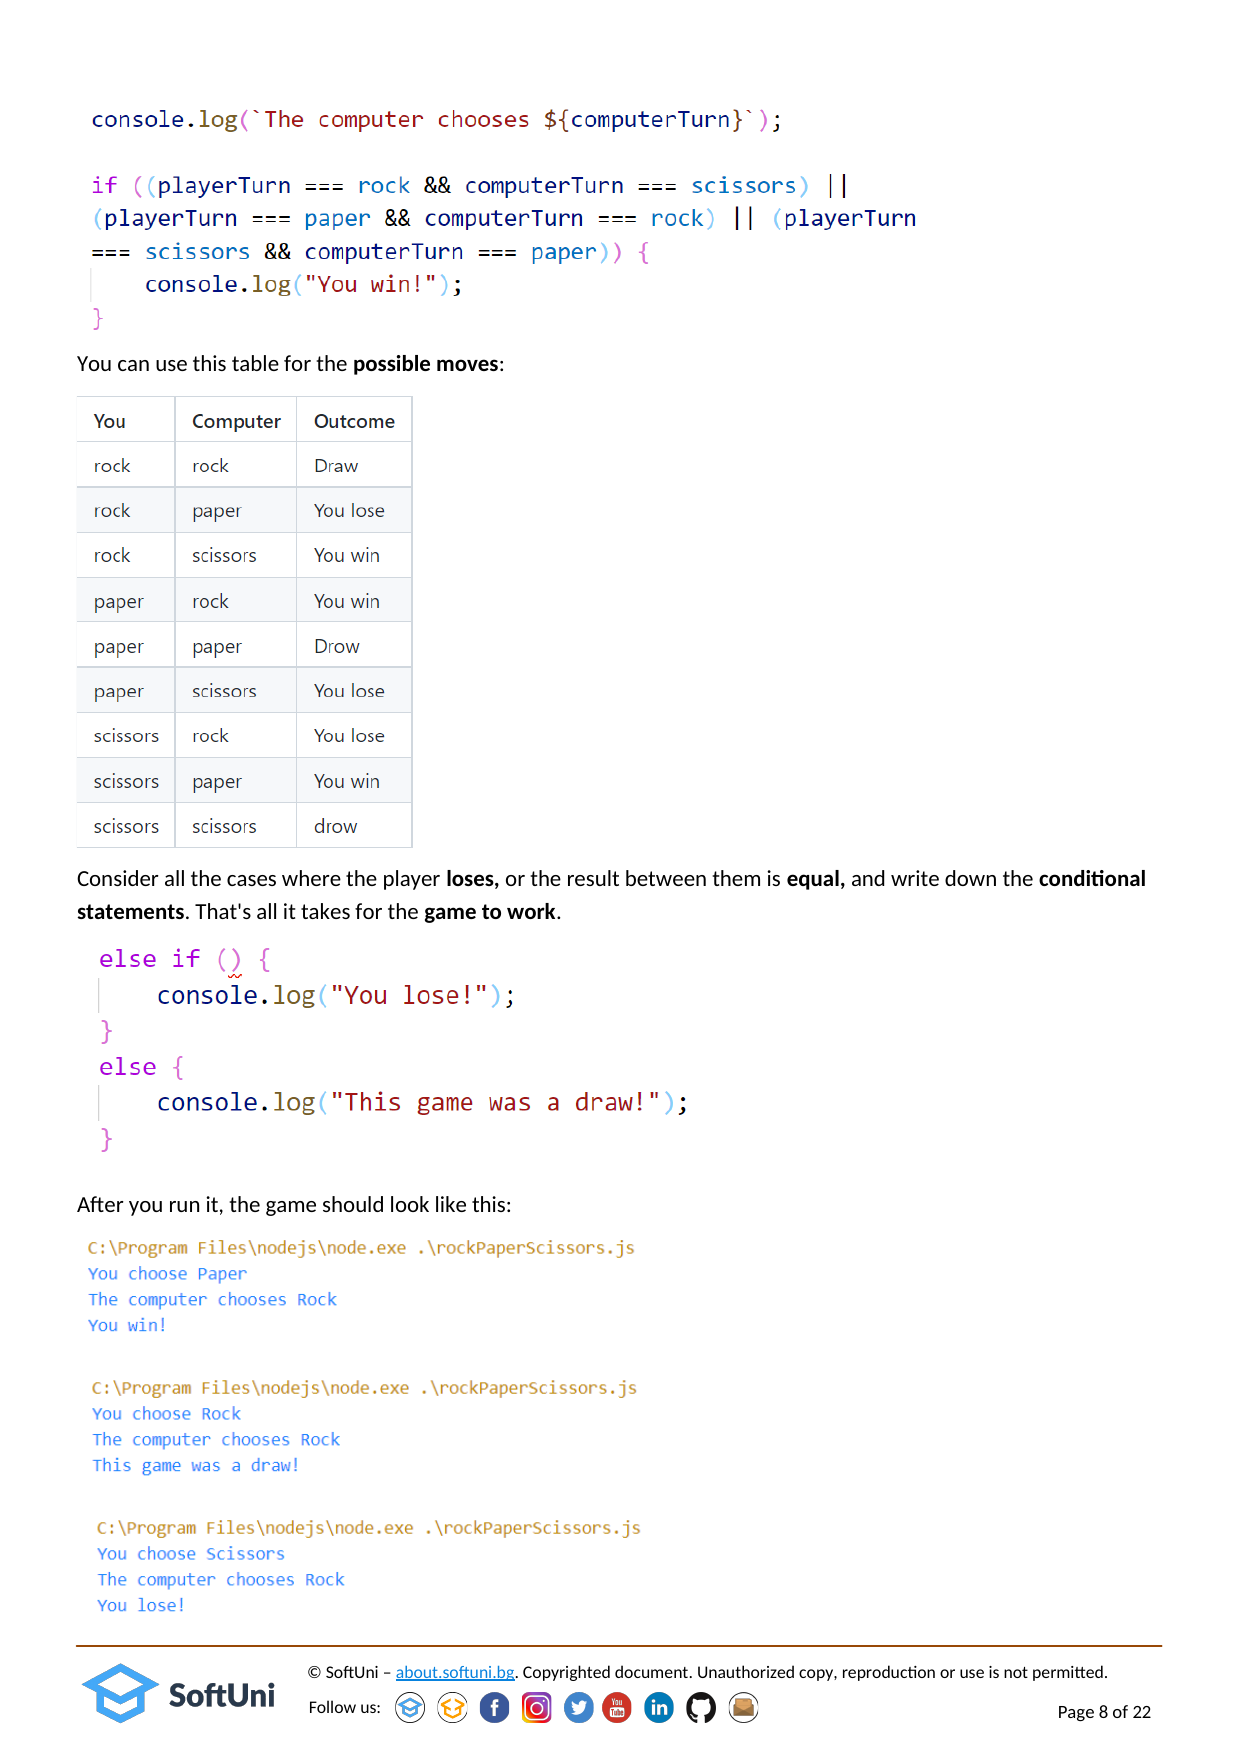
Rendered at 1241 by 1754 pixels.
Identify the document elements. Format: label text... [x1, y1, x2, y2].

picture [76, 394, 414, 848]
picture [564, 1692, 594, 1723]
picture [395, 1692, 425, 1723]
picture [644, 1714, 653, 1723]
picture [644, 1692, 653, 1701]
picture [76, 1371, 646, 1496]
picture [76, 941, 718, 1174]
text You can use this table for the possible moves: [77, 349, 1163, 377]
picture [76, 1235, 652, 1355]
picture [76, 1512, 660, 1633]
picture [686, 1692, 716, 1723]
text After you run it, the game should look like this: [77, 1190, 1163, 1218]
picture [437, 1692, 468, 1723]
picture [665, 1692, 674, 1701]
picture [658, 1705, 667, 1714]
picture [76, 95, 933, 333]
picture [728, 1692, 759, 1723]
text Consider all the cases where the player loses, or the result between them is equal, and write down the conditional statements. That's all it takes for the game to work. [77, 864, 1163, 925]
picture [665, 1714, 674, 1723]
picture [75, 1658, 281, 1729]
picture [479, 1692, 510, 1723]
picture [602, 1692, 632, 1723]
picture [522, 1692, 552, 1723]
